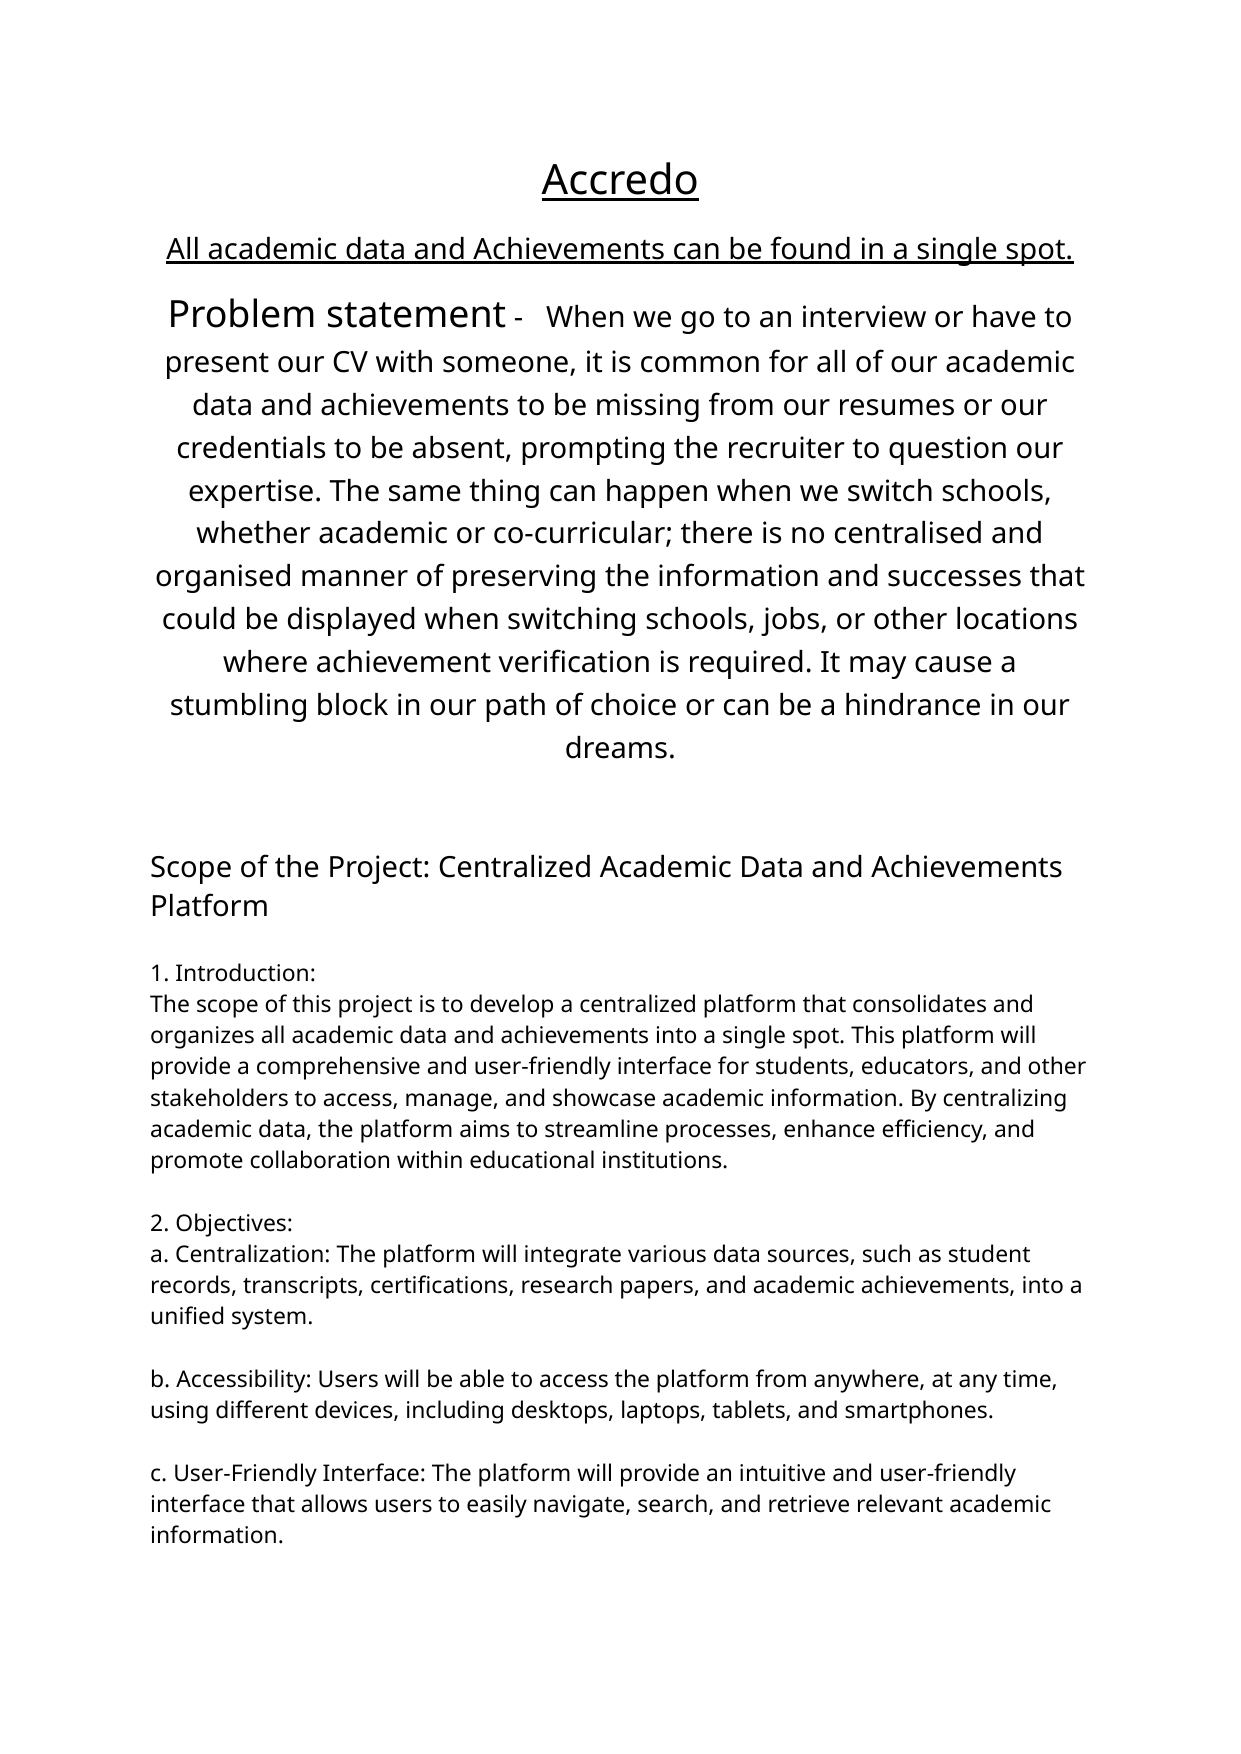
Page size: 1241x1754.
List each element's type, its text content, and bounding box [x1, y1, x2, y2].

text Scope of the Project: Centralized Academic Data and Achievements Platform [150, 846, 1090, 925]
text Problem statement - When we go to an interview or have to present our CV with someone, it is common for all of our academic data and achievements to be missing from our resumes or our credentials to be absent, prompting the recruiter to question our expertise. The same thing can happen when we switch schools, whether academic or co-curricular; there is no centralised and organised manner of preserving the information and successes that could be displayed when switching schools, jobs, or other locations where achievement verification is required. It may cause a stumbling block in our path of choice or can be a hindrance in our dreams. [150, 287, 1090, 767]
text All academic data and Achievements can be found in a single spot. [150, 228, 1090, 268]
text Accredo [150, 150, 1090, 207]
text b. Accessibility: Users will be able to access the platform from anywhere, at any time, using different devices, including desktops, laptops, tablets, and smartphones. [150, 1363, 1090, 1425]
text 1. Introduction: [150, 956, 1090, 988]
text c. User-Friendly Interface: The platform will provide an intuitive and user-friendly interface that allows users to easily navigate, search, and retrieve relevant academic information. [150, 1456, 1090, 1550]
text a. Centralization: The platform will integrate various data sources, such as student records, transcripts, certifications, research papers, and academic achievements, into a unified system. [150, 1238, 1090, 1331]
text 2. Objectives: [150, 1206, 1090, 1238]
text The scope of this project is to develop a centralized platform that consolidates and organizes all academic data and achievements into a single spot. This platform will provide a comprehensive and user-friendly interface for students, educators, and other stakeholders to access, manage, and showcase academic information. By centralizing academic data, the platform aims to streamline processes, enhance efficiency, and promote collaboration within educational institutions. [150, 988, 1090, 1175]
